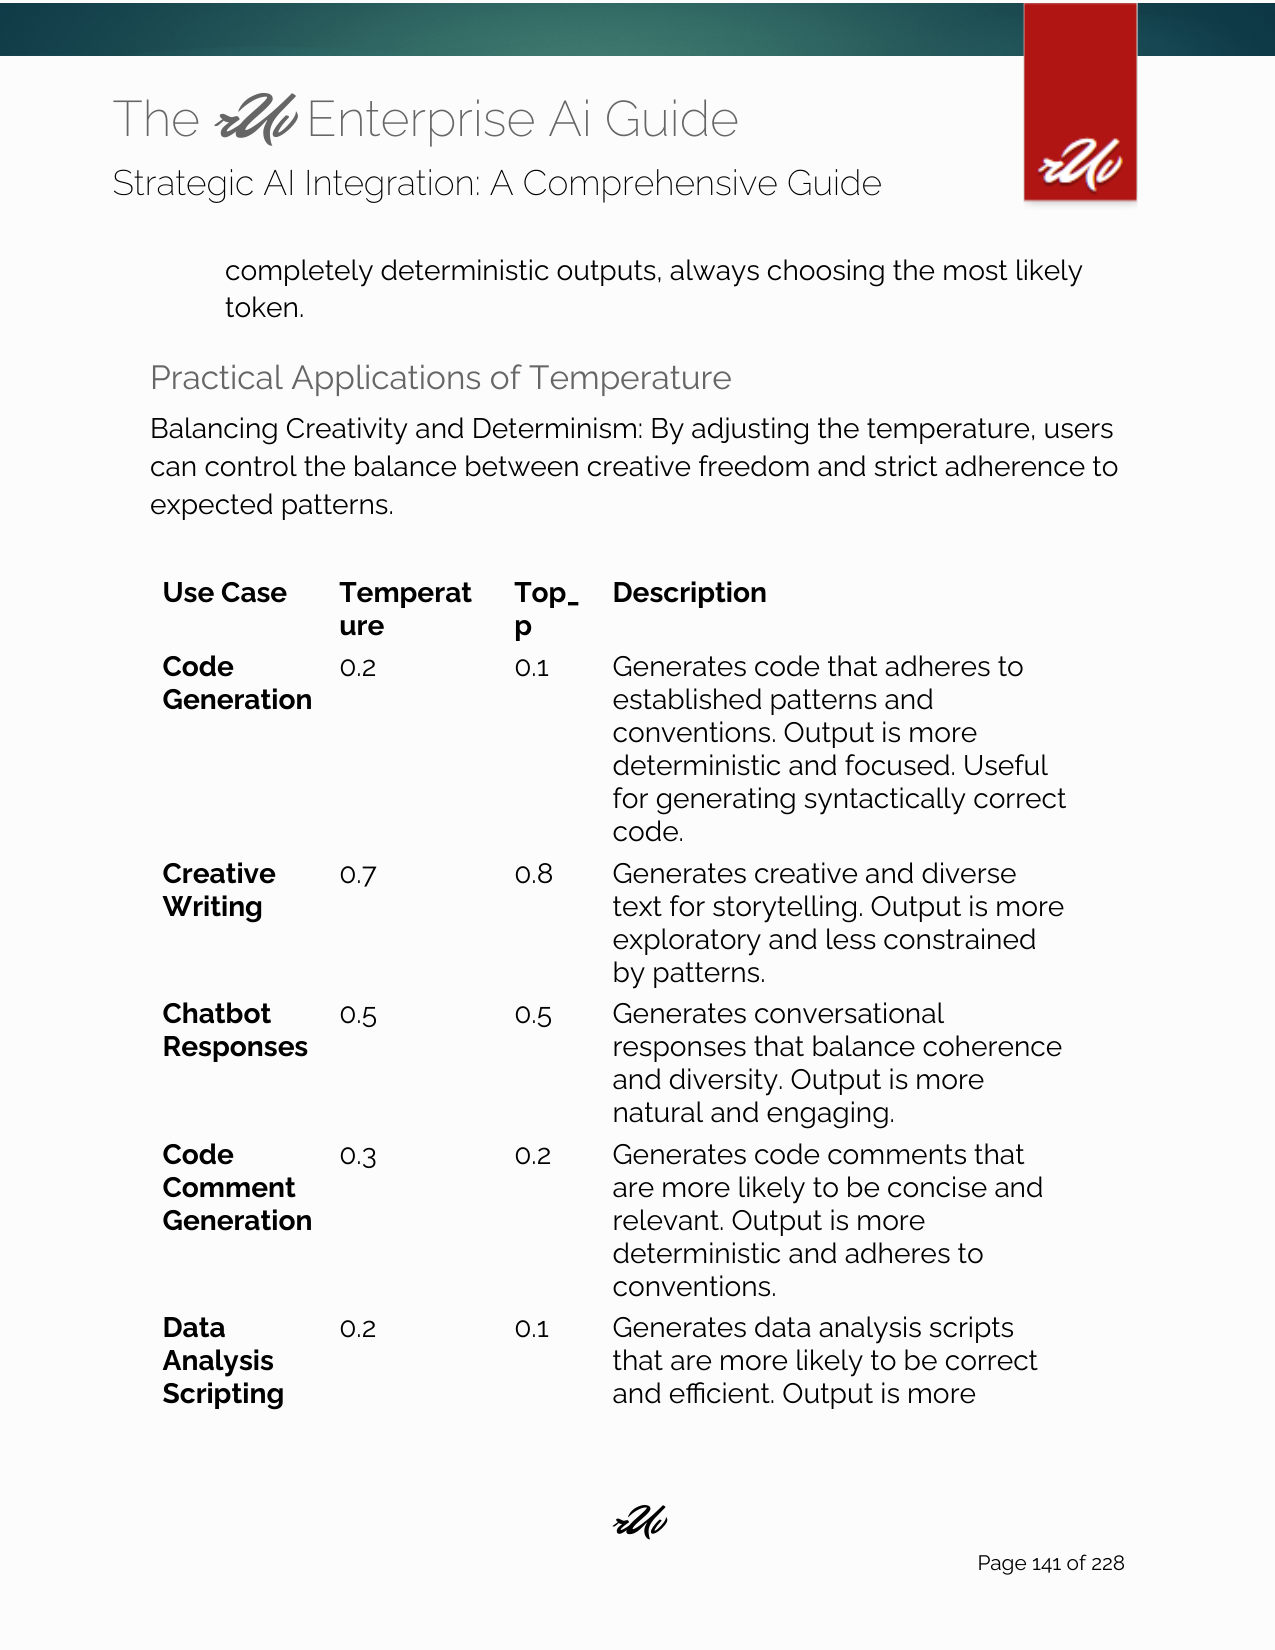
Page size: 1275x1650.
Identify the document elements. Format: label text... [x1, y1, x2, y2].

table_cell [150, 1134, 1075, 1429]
subtitle Practical Applications of Temperature [150, 358, 1125, 398]
picture [0, 3, 1275, 211]
text Balancing Creativity and Determinism: By adjusting the temperature, users can control the balance between creative freedom and strict adherence to expected patterns. [150, 412, 1125, 521]
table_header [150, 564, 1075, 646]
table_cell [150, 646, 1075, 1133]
